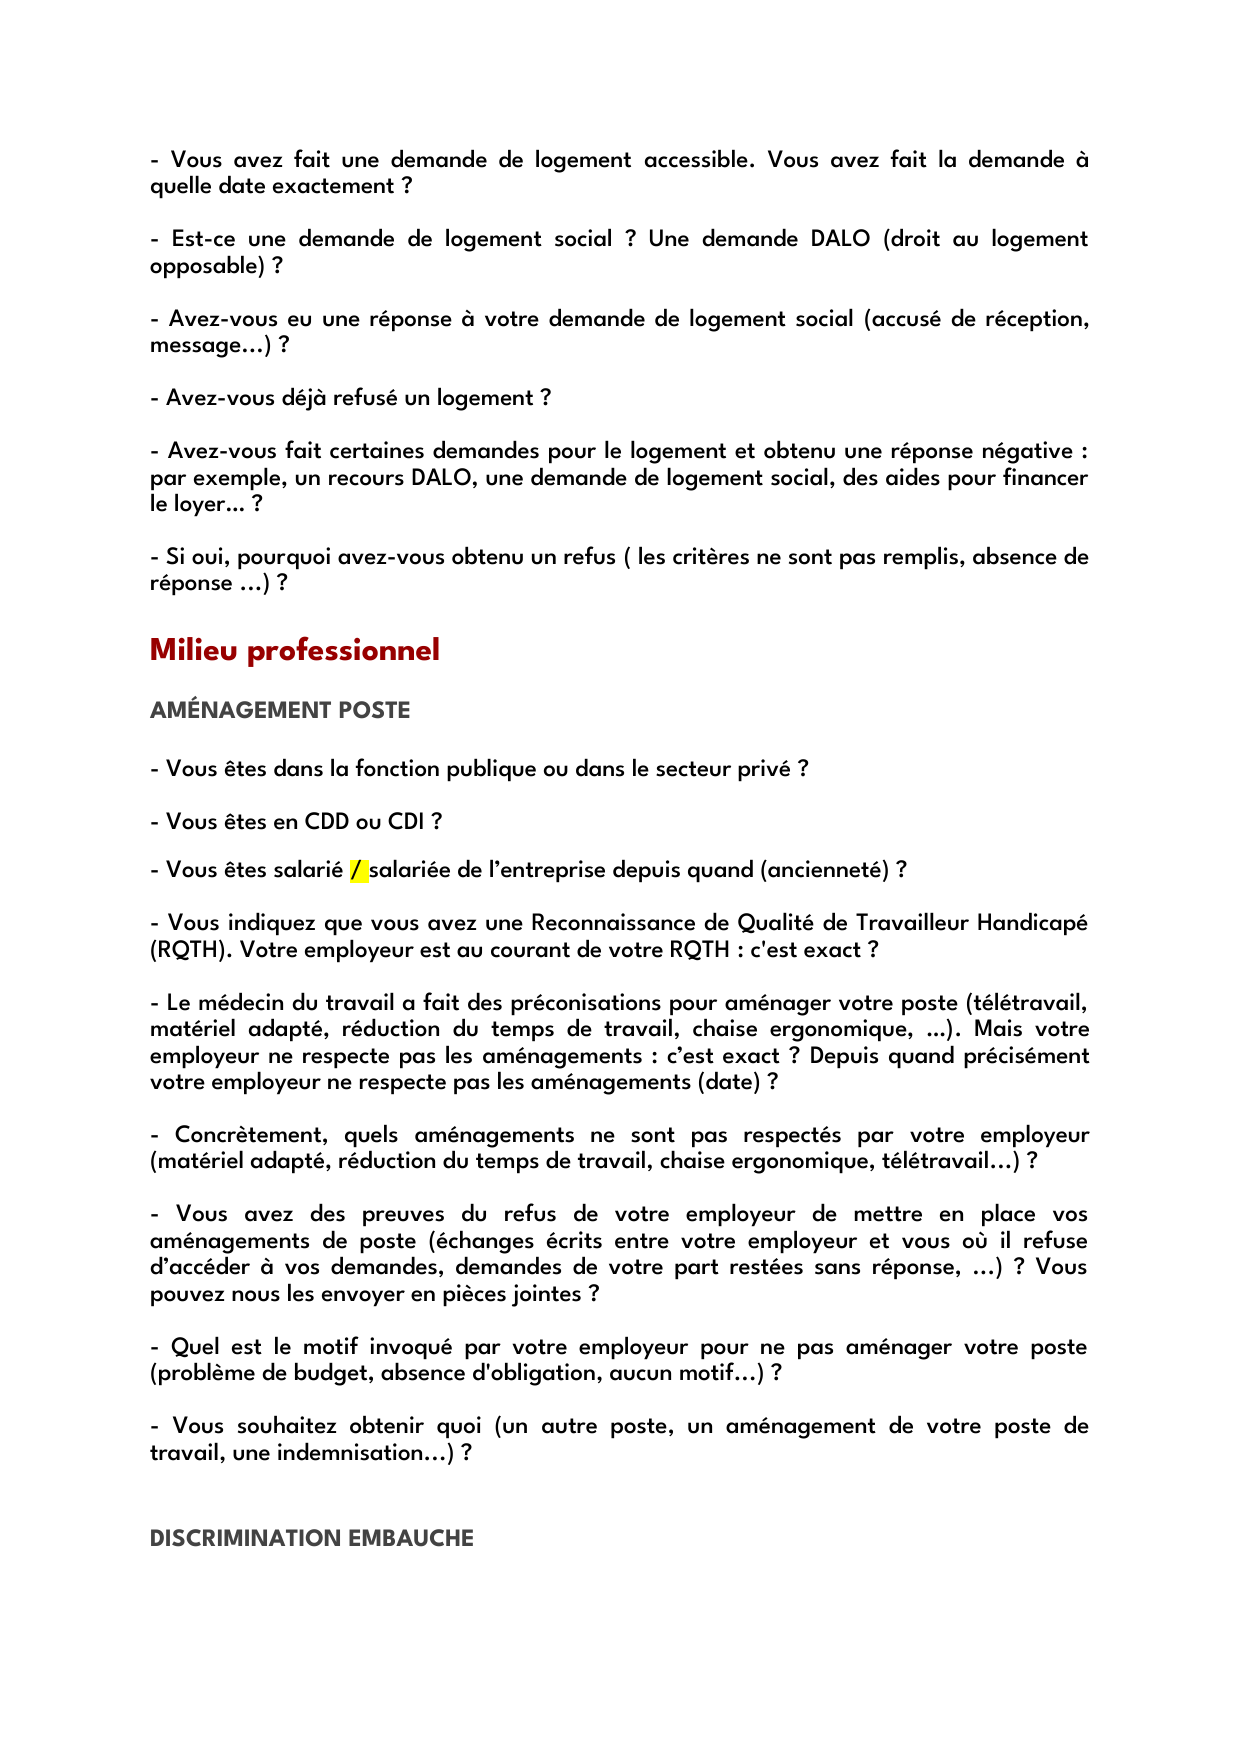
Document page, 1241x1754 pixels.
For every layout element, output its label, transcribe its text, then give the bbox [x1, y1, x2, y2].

text - Avez-vous déjà refusé un logement ? [150, 388, 1090, 411]
text - Vous avez des preuves du refus de votre employeur de mettre en place vos aménagements de poste (échanges écrits entre votre employeur et vous où il refuse d’accéder à vos demandes, demandes de votre part restées sans réponse, ...) ? Vous pouvez nous les envoyer en pièces jointes ? [150, 1204, 1090, 1307]
text - Quel est le motif invoqué par votre employeur pour ne pas aménager votre poste (problème de budget, absence d'obligation, aucun motif...) ? [150, 1337, 1090, 1386]
subtitle AMÉNAGEMENT POSTE [150, 701, 1090, 724]
text - Vous êtes dans la fonction publique ou dans le secteur privé ? [150, 759, 1090, 782]
text - Vous souhaitez obtenir quoi (un autre poste, un aménagement de votre poste de travail, une indemnisation...) ? [150, 1416, 1090, 1466]
text - Vous êtes en CDD ou CDI ? [150, 812, 1090, 835]
text - Vous êtes salarié / salariée de l’entreprise depuis quand (ancienneté) ? [369, 860, 1090, 883]
text - Le médecin du travail a fait des préconisations pour aménager votre poste (télétravail, matériel adapté, réduction du temps de travail, chaise ergonomique, …). Mais votre employeur ne respecte pas les aménagements : c’est exact ? Depuis quand précisément votre employeur ne respecte pas les aménagements (date) ? [150, 993, 1090, 1095]
subtitle DISCRIMINATION EMBAUCHE [150, 1529, 1090, 1552]
text - Est-ce une demande de logement social ? Une demande DALO (droit au logement opposable) ? [150, 229, 1090, 279]
text - Avez-vous eu une réponse à votre demande de logement social (accusé de réception, message...) ? [150, 309, 1090, 358]
text - Avez-vous fait certaines demandes pour le logement et obtenu une réponse négative : par exemple, un recours DALO, une demande de logement social, des aides pour financer le loyer… ? [150, 441, 1090, 517]
text - Vous indiquez que vous avez une Reconnaissance de Qualité de Travailleur Handicapé (RQTH). Votre employeur est au courant de votre RQTH : c'est exact ? [150, 913, 1090, 963]
text - Vous êtes salarié / salariée de l’entreprise depuis quand (ancienneté) ? [150, 860, 350, 883]
text - Si oui, pourquoi avez-vous obtenu un refus ( les critères ne sont pas remplis, absence de réponse ...) ? [150, 547, 1090, 596]
text - Concrètement, quels aménagements ne sont pas respectés par votre employeur (matériel adapté, réduction du temps de travail, chaise ergonomique, télétravail...) ? [150, 1125, 1090, 1174]
text - Vous avez fait une demande de logement accessible. Vous avez fait la demande à quelle date exactement ? [150, 150, 1090, 199]
subtitle Milieu professionnel [150, 637, 1090, 668]
